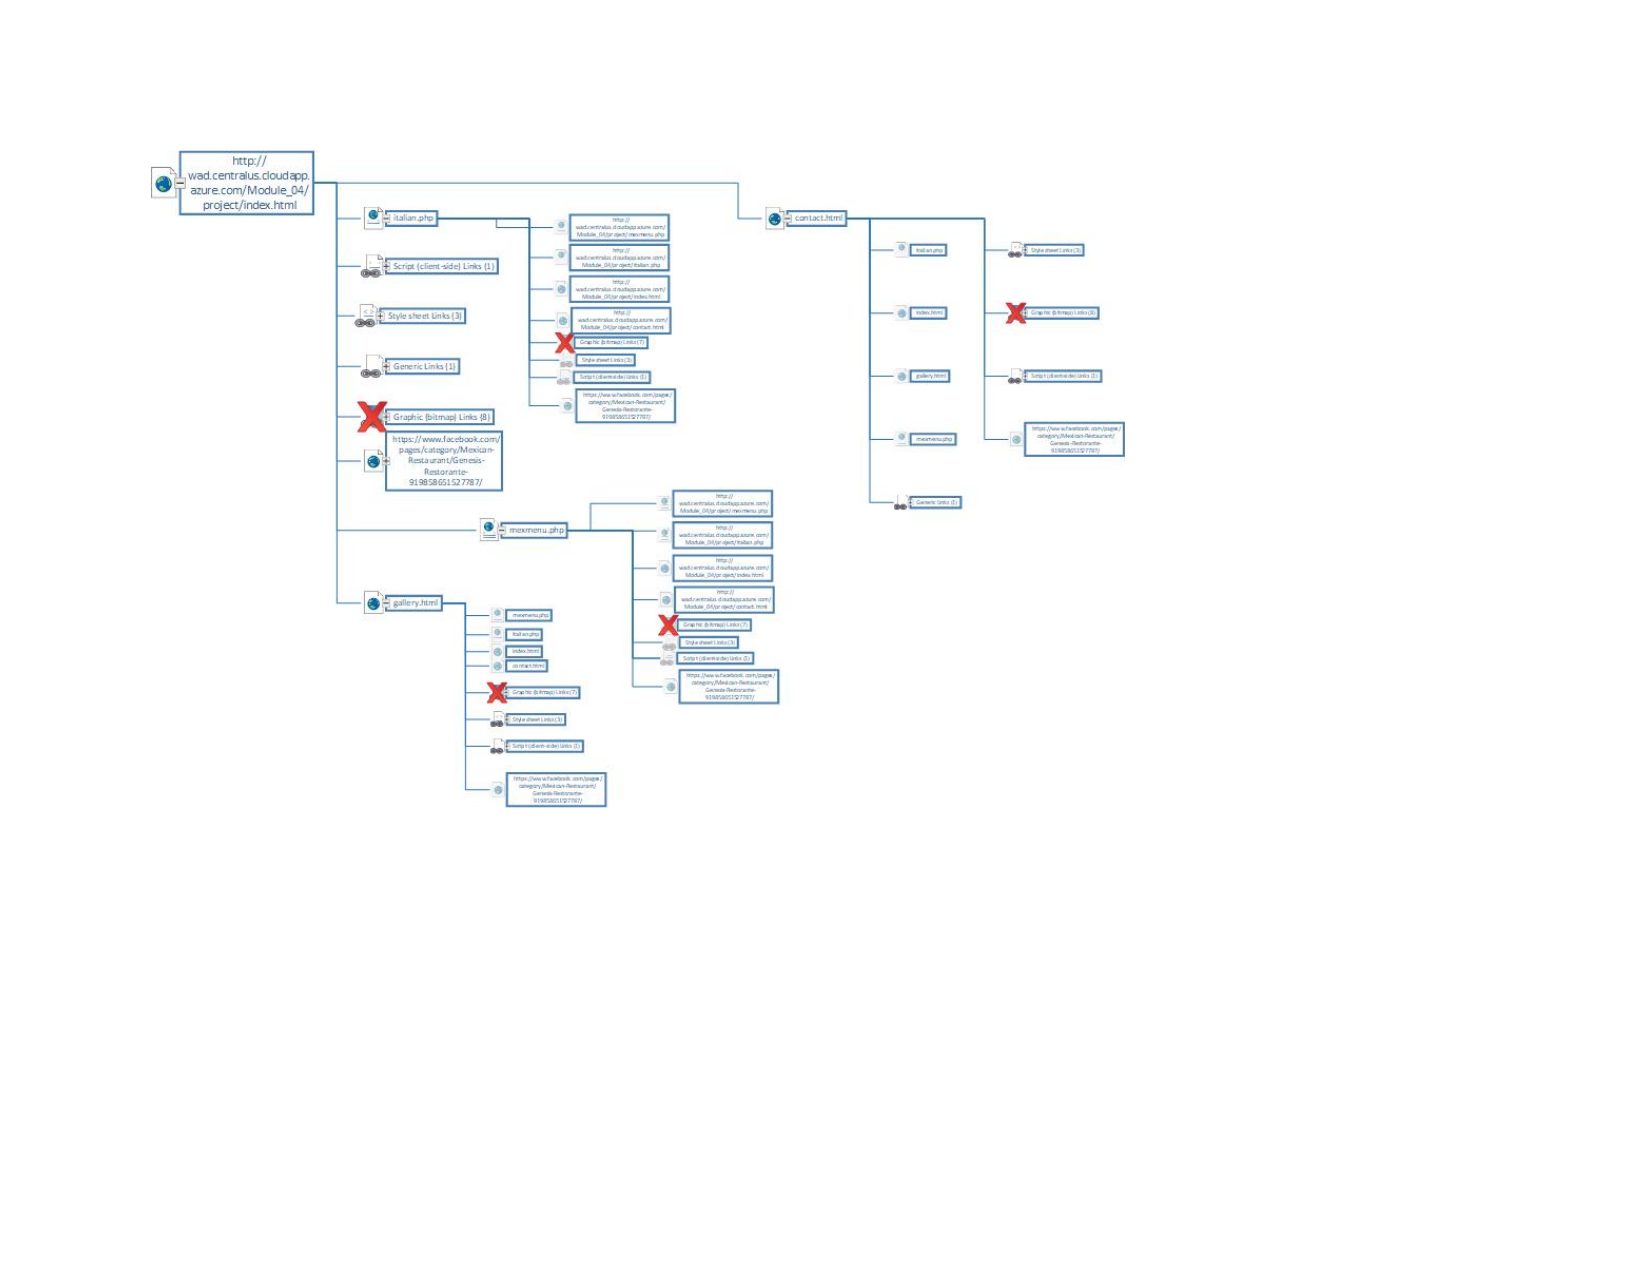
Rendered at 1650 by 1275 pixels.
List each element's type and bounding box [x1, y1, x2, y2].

picture [150, 150, 1125, 808]
